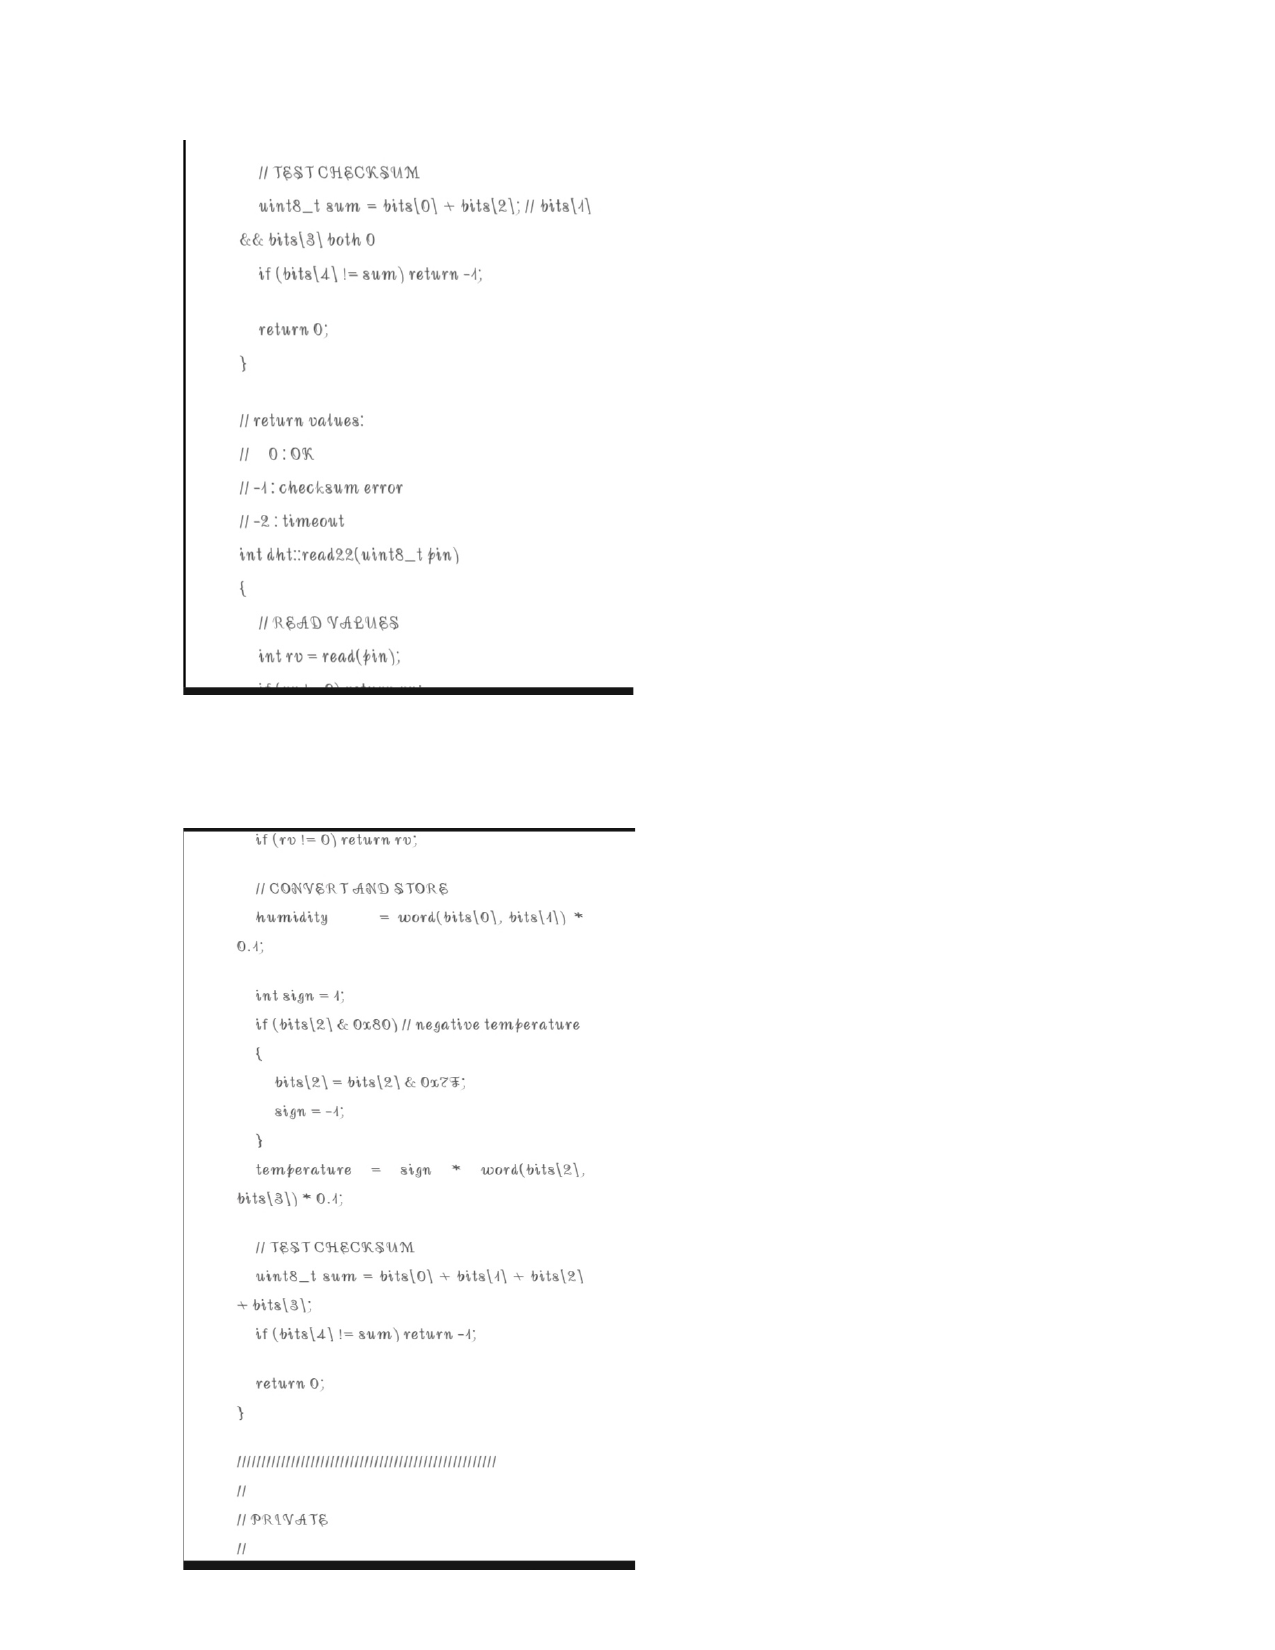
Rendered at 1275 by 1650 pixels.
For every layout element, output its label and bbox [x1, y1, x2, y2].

picture [183, 828, 636, 1570]
picture [183, 140, 634, 695]
